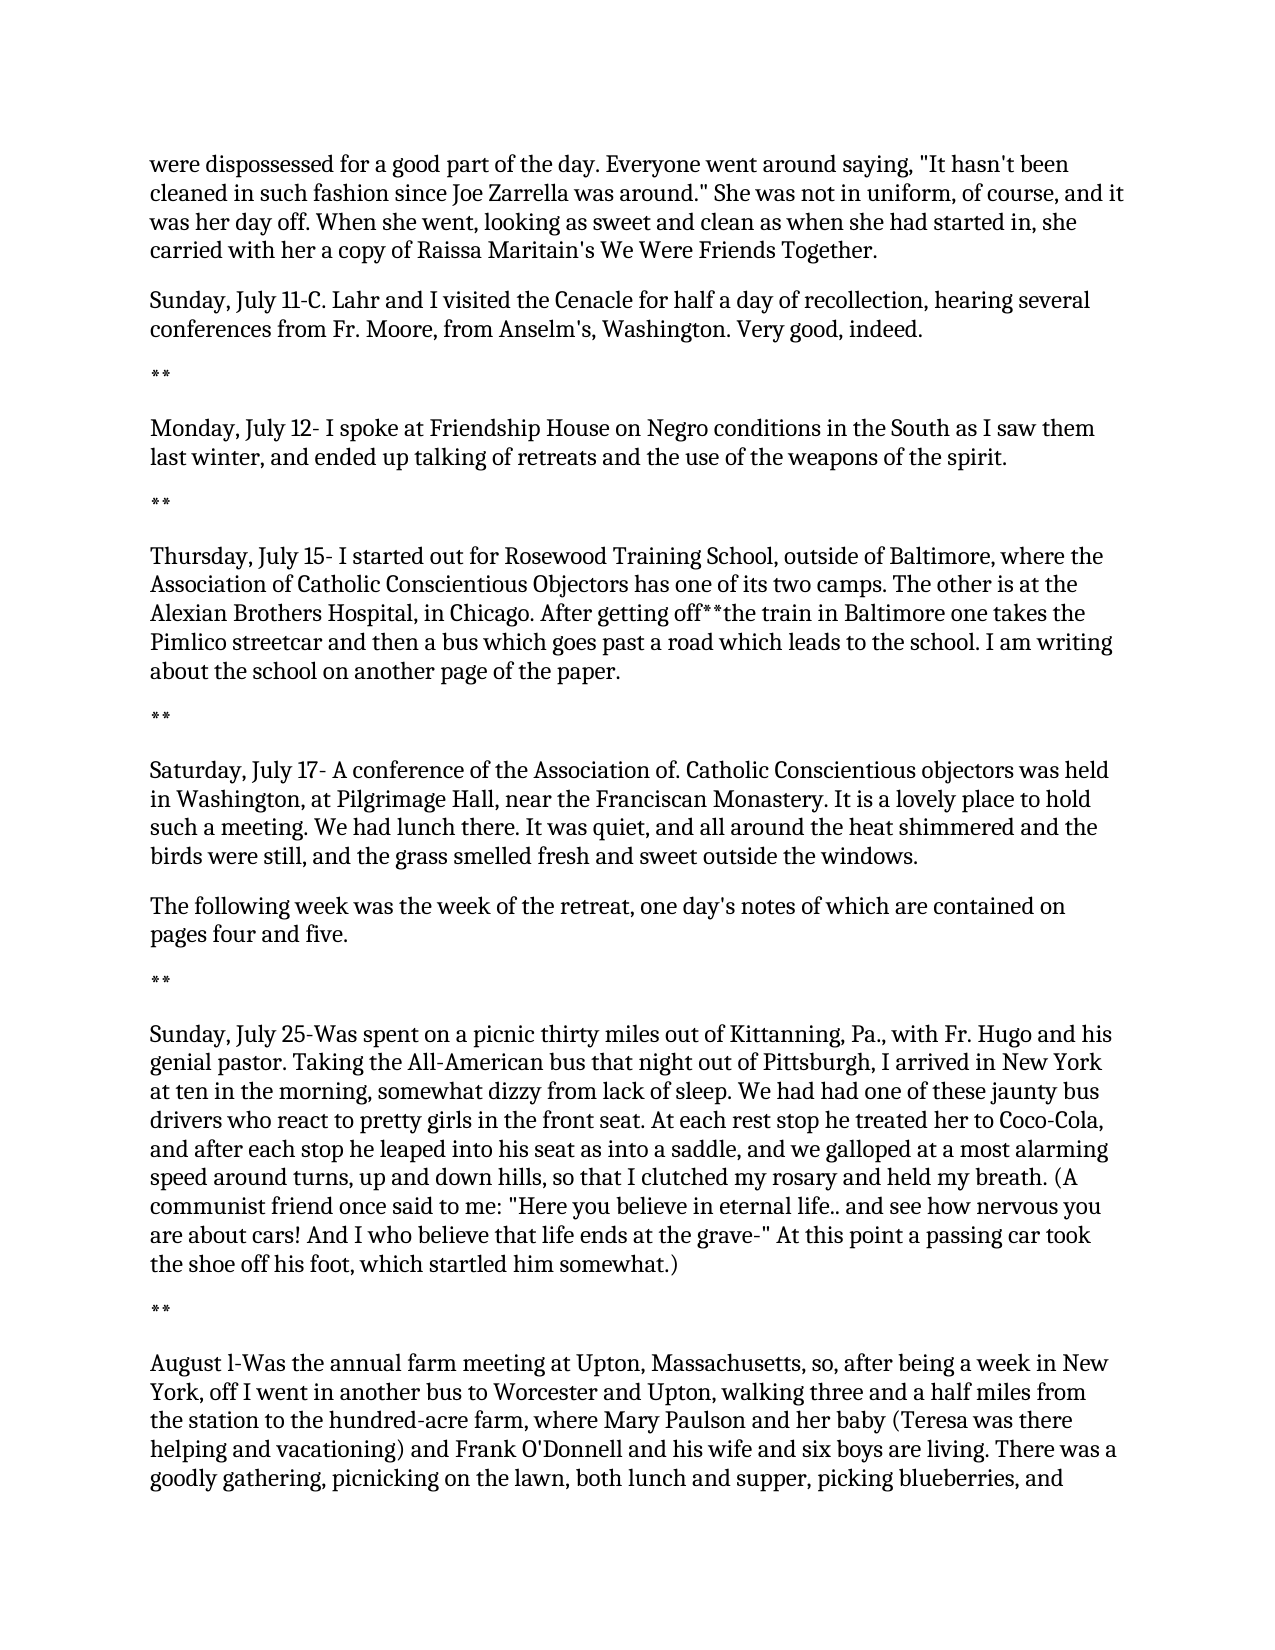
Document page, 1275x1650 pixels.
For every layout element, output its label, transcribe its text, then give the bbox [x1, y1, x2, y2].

text Saturday, July 17- A conference of the Association of. Catholic Conscientious objectors was held in Washington, at Pilgrimage Hall, near the Franciscan Monastery. It is a lovely place to hold such a meeting. We had lunch there. It was quiet, and all around the heat shimmered and the birds were still, and the grass smelled fresh and sweet outside the windows. [150, 756, 1125, 871]
text Sunday, July 25-Was spent on a picnic thirty miles out of Kittanning, Pa., with Fr. Hugo and his genial pastor. Taking the All-American bus that night out of Pittsburgh, I arrived in New York at ten in the morning, somewhat dizzy from lack of sleep. We had had one of these jaunty bus drivers who react to pretty girls in the front seat. At each rest stop he treated her to Coco-Cola, and after each stop he leaped into his seat as into a saddle, and we galloped at a most alarming speed around turns, up and down hills, so that I clutched my rosary and held my breath. (A communist friend once said to me: "Here you believe in eternal life.. and see how nervous you are about cars! And I who believe that life ends at the grave-" At this point a passing car took the shoe off his foot, which startled him somewhat.) [150, 1019, 1125, 1278]
text Sunday, July 11-C. Lahr and I visited the Cenacle for half a day of recollection, hearing several conferences from Fr. Moore, from Anselm's, Washington. Very good, indeed. [150, 286, 1125, 343]
text ** [150, 364, 1125, 393]
text ** [150, 492, 1125, 521]
text The following week was the week of the retreat, one day's notes of which are contained on pages four and five. [150, 892, 1125, 949]
text ** [150, 706, 1125, 735]
text Monday, July 12- I spoke at Friendship House on Negro conditions in the South as I saw them last winter, and ended up talking of retreats and the use of the weapons of the spirit. [150, 414, 1125, 471]
text ** [150, 970, 1125, 999]
text Thursday, July 15- I started out for Rosewood Training School, outside of Baltimore, where the Association of Catholic Conscientious Objectors has one of its two camps. The other is at the Alexian Brothers Hospital, in Chicago. After getting off**the train in Baltimore one takes the Pimlico streetcar and then a bus which goes past a road which leads to the school. I am writing about the school on another page of the paper. [150, 542, 1125, 685]
text ** [150, 1299, 1125, 1328]
